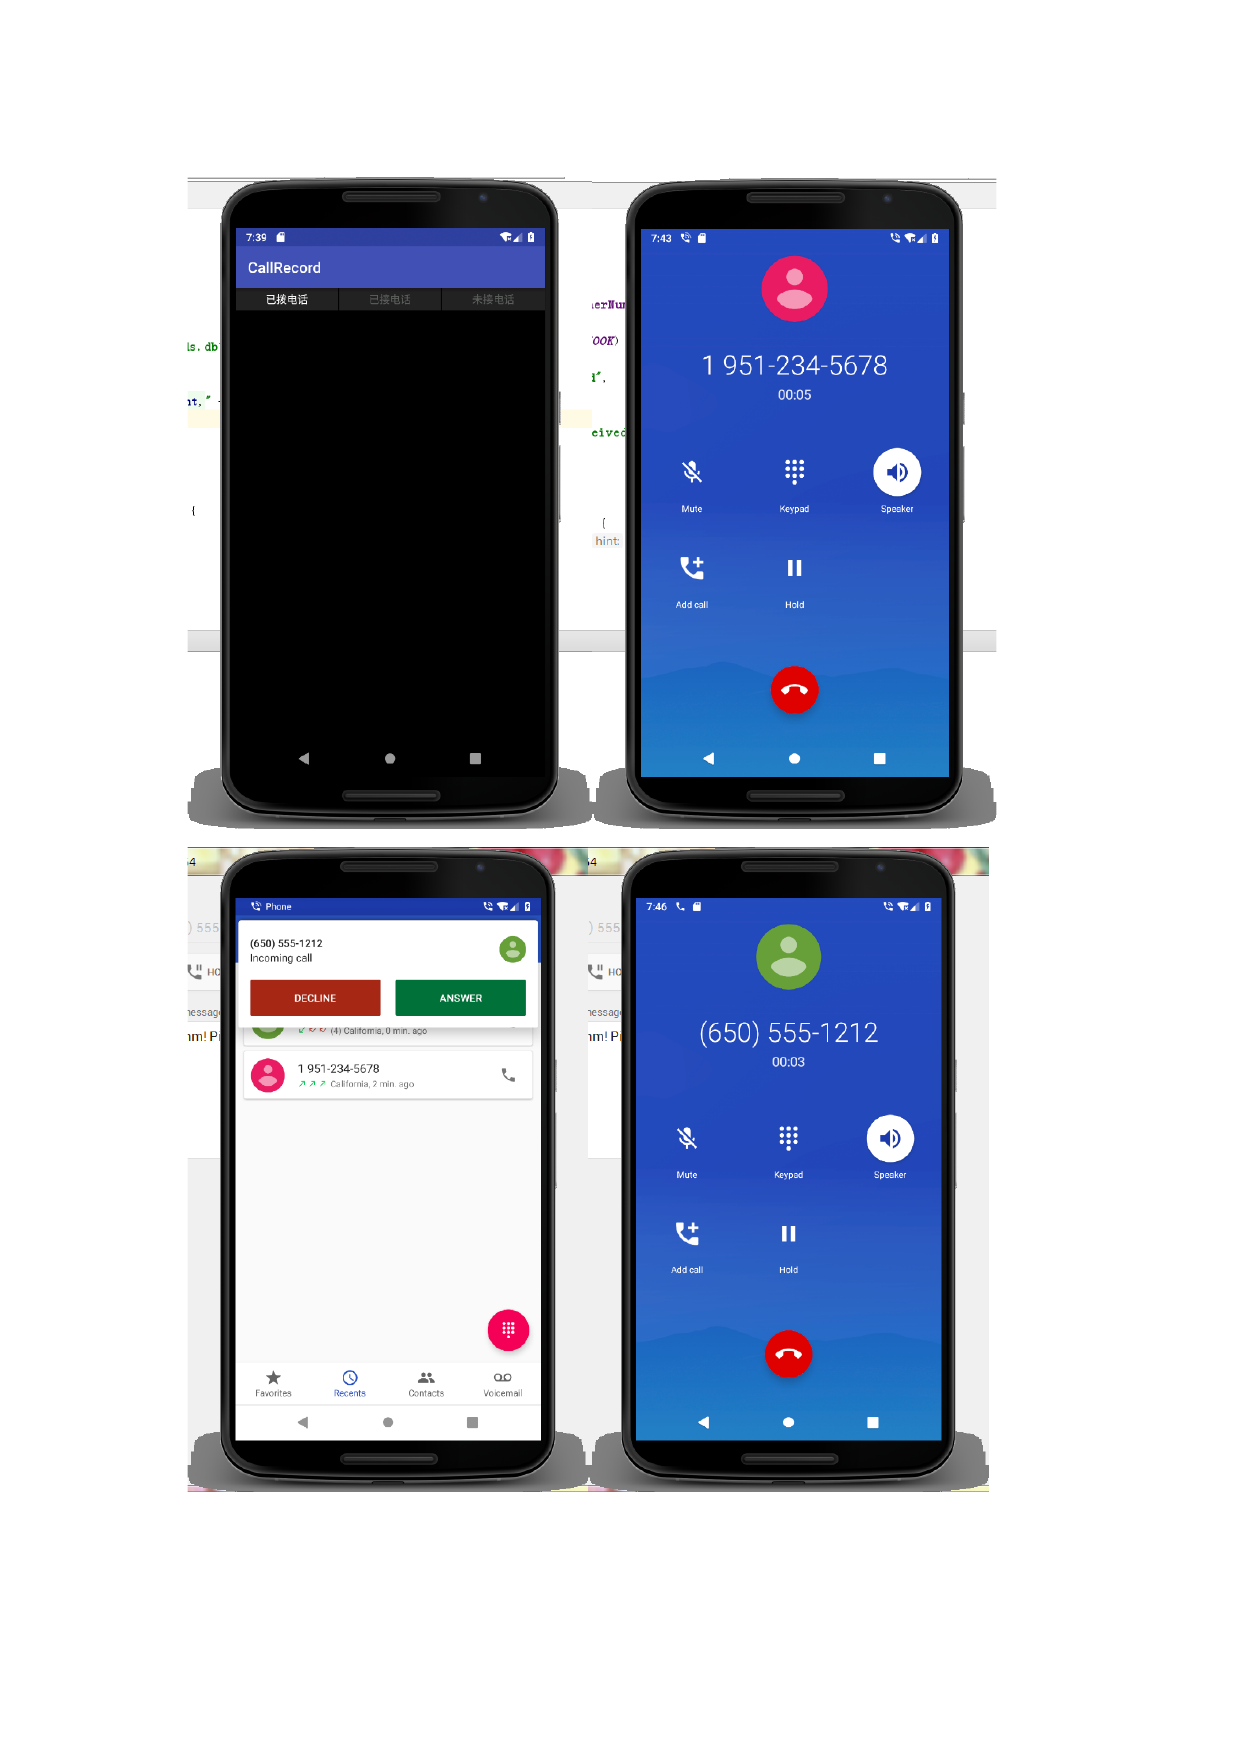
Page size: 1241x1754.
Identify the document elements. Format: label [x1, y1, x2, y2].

picture [187, 177, 997, 829]
picture [187, 847, 989, 1492]
